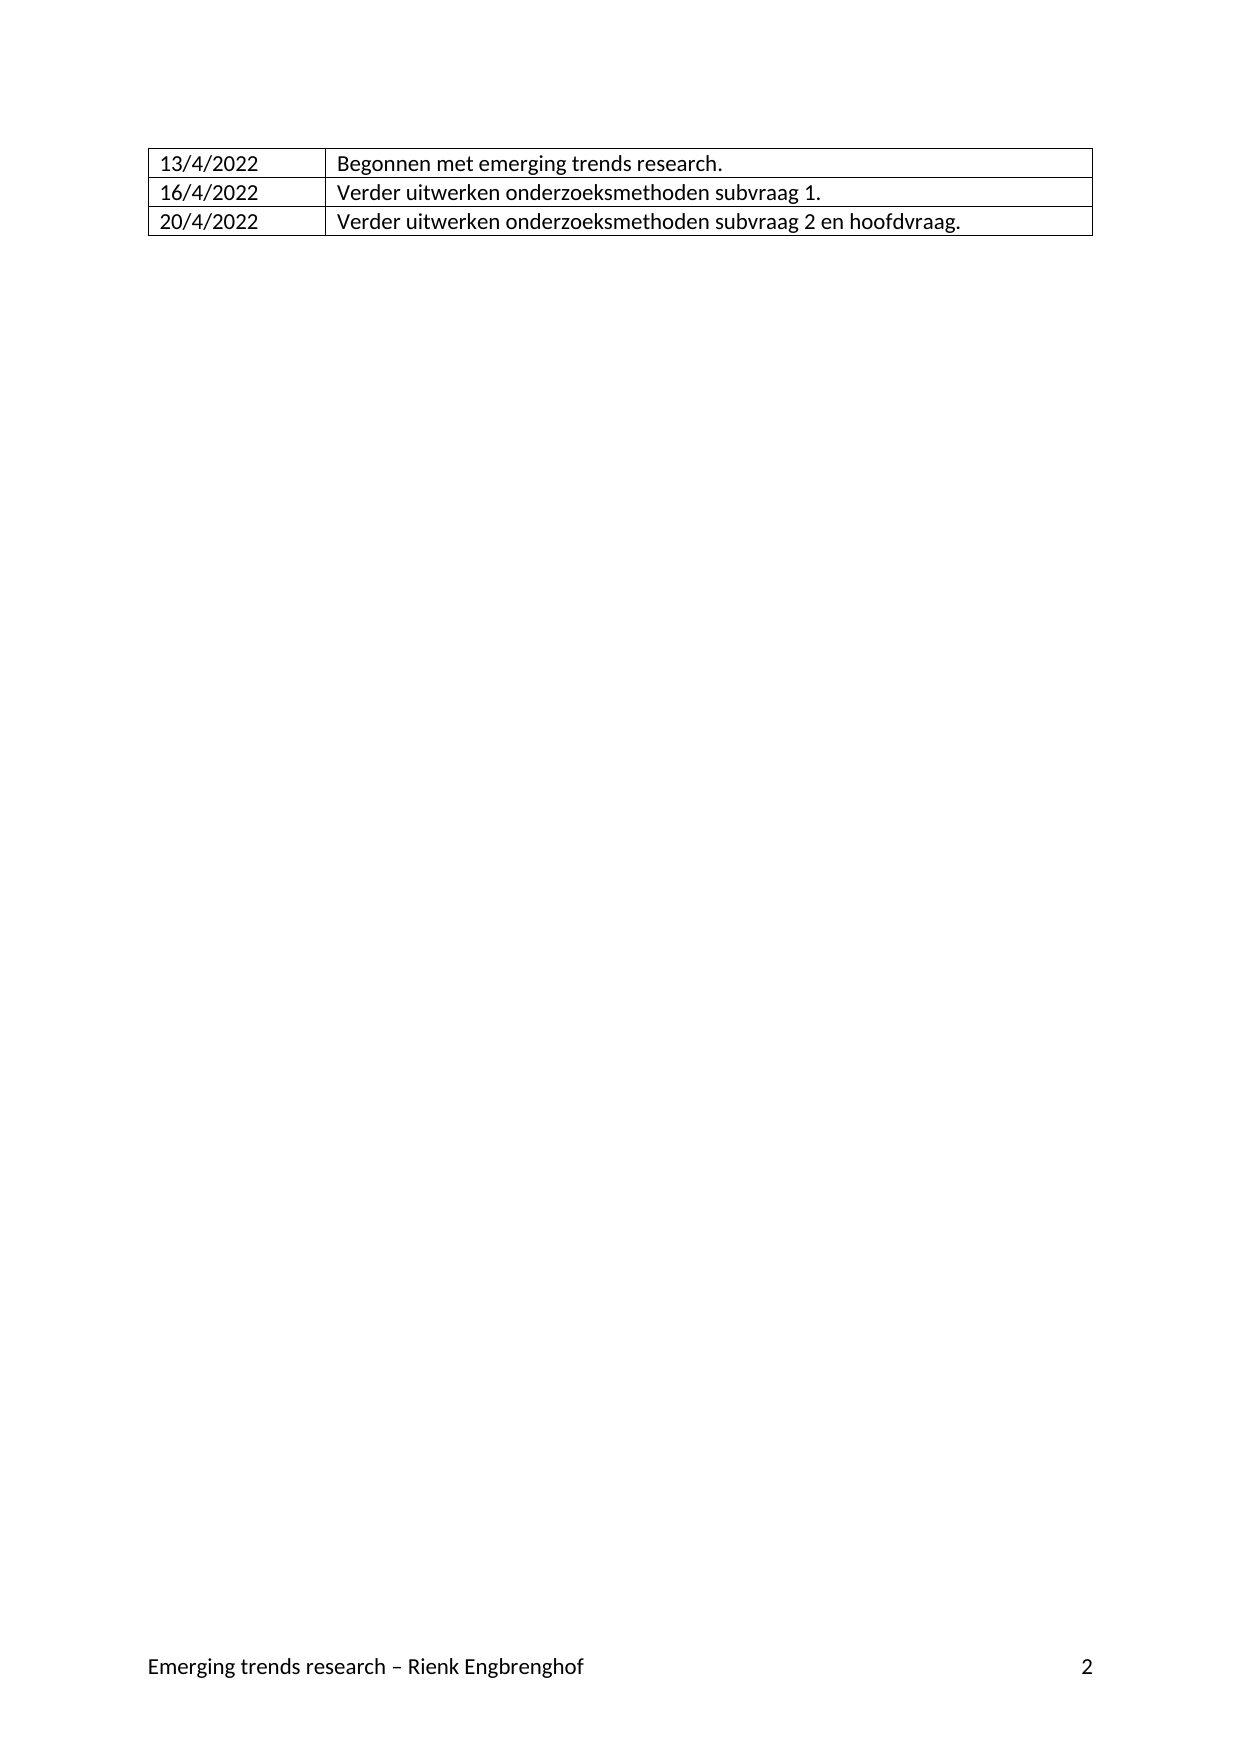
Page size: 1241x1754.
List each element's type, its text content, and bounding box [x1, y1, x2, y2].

table_cell 13/4/2022 [149, 149, 325, 177]
table_cell Begonnen met emerging trends research. [326, 149, 1092, 177]
table_cell Verder uitwerken onderzoeksmethoden subvraag 2 en hoofdvraag. [326, 207, 1092, 235]
table_cell 20/4/2022 [149, 207, 325, 235]
table_cell Verder uitwerken onderzoeksmethoden subvraag 1. [326, 178, 1092, 206]
table_cell 16/4/2022 [149, 178, 325, 206]
